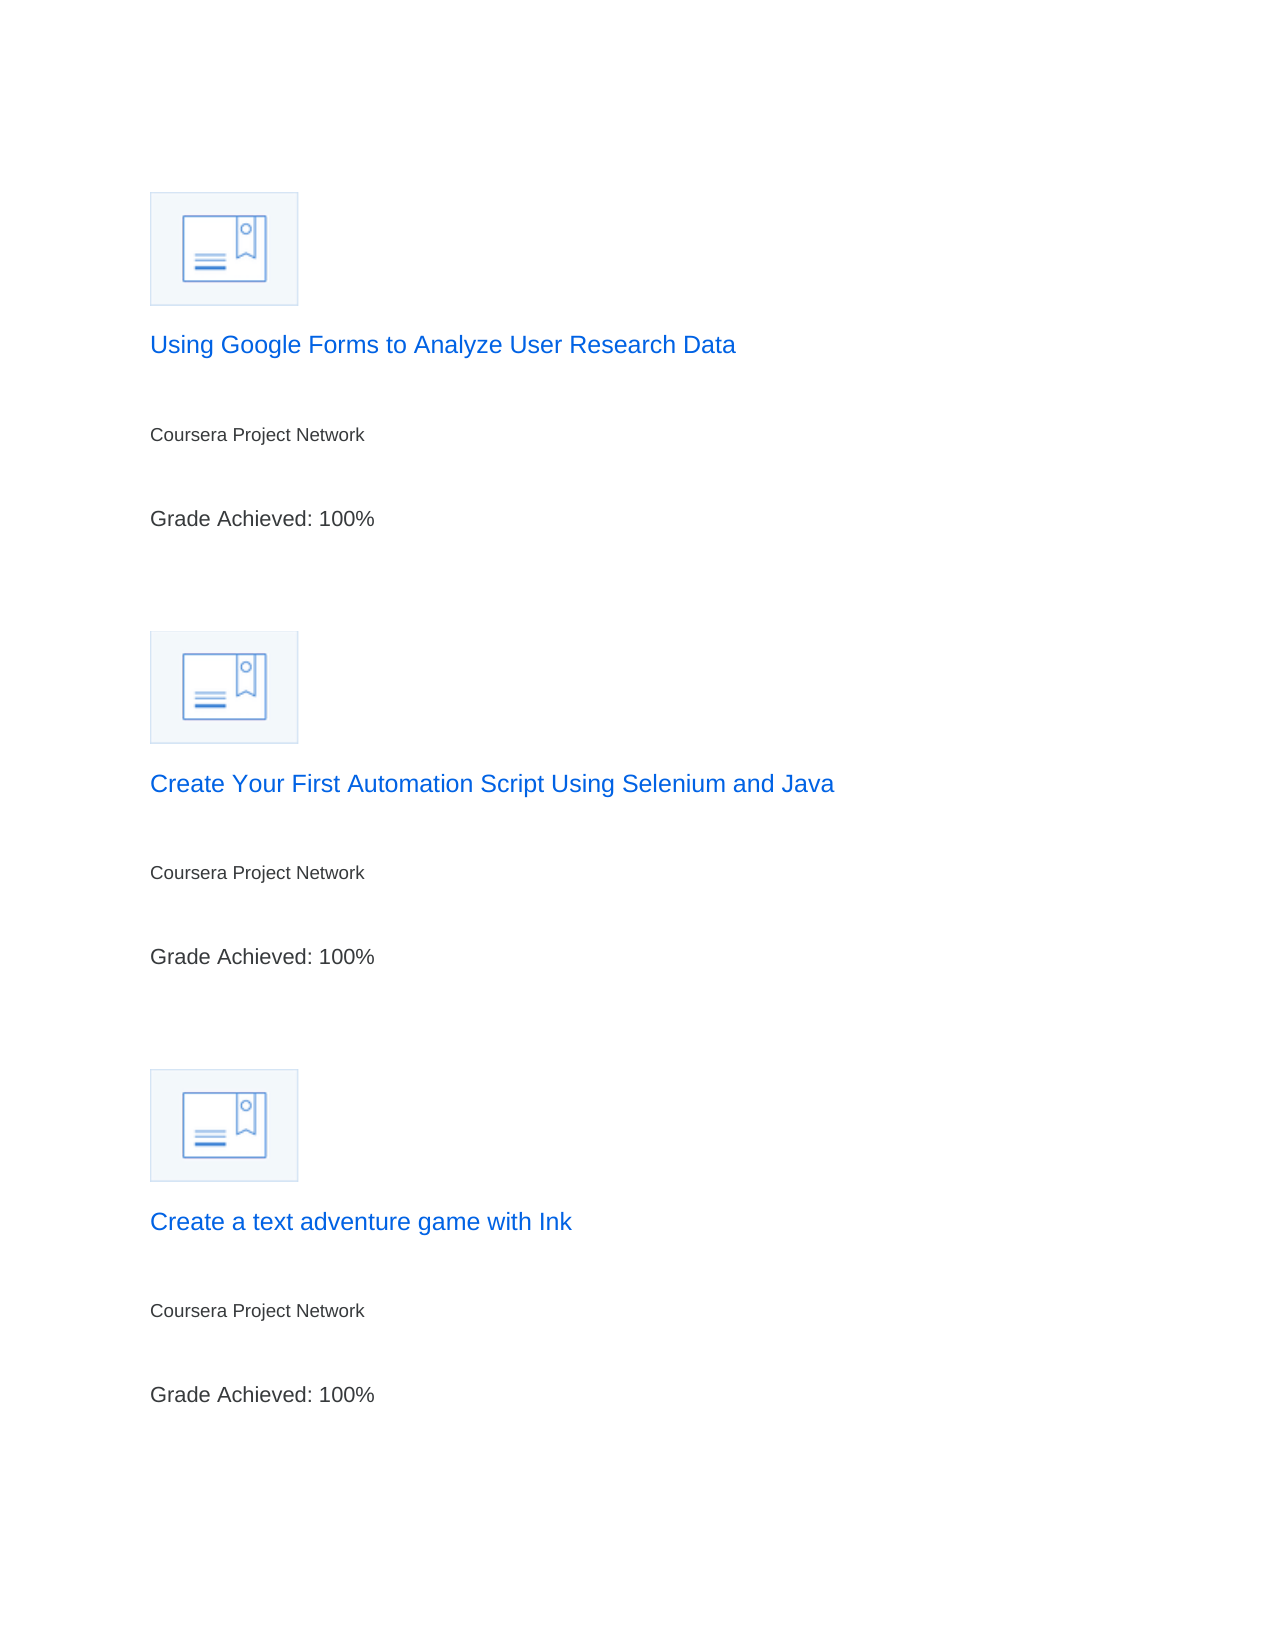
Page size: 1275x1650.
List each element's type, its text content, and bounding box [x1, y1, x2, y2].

subtitle Using Google Forms to Analyze User Research Data [150, 330, 1125, 359]
text Grade Achieved: 100% [150, 1382, 1125, 1407]
text Coursera Project Network [150, 423, 1125, 445]
subtitle Create a text adventure game with Ink [150, 1207, 1125, 1236]
text Coursera Project Network [150, 862, 1125, 883]
picture [150, 631, 299, 744]
text Coursera Project Network [150, 1300, 1125, 1322]
picture [150, 1069, 299, 1182]
subtitle Create Your First Automation Script Using Selenium and Java [150, 768, 1125, 797]
picture [150, 192, 299, 306]
text Grade Achieved: 100% [150, 506, 1125, 531]
text Grade Achieved: 100% [150, 944, 1125, 969]
